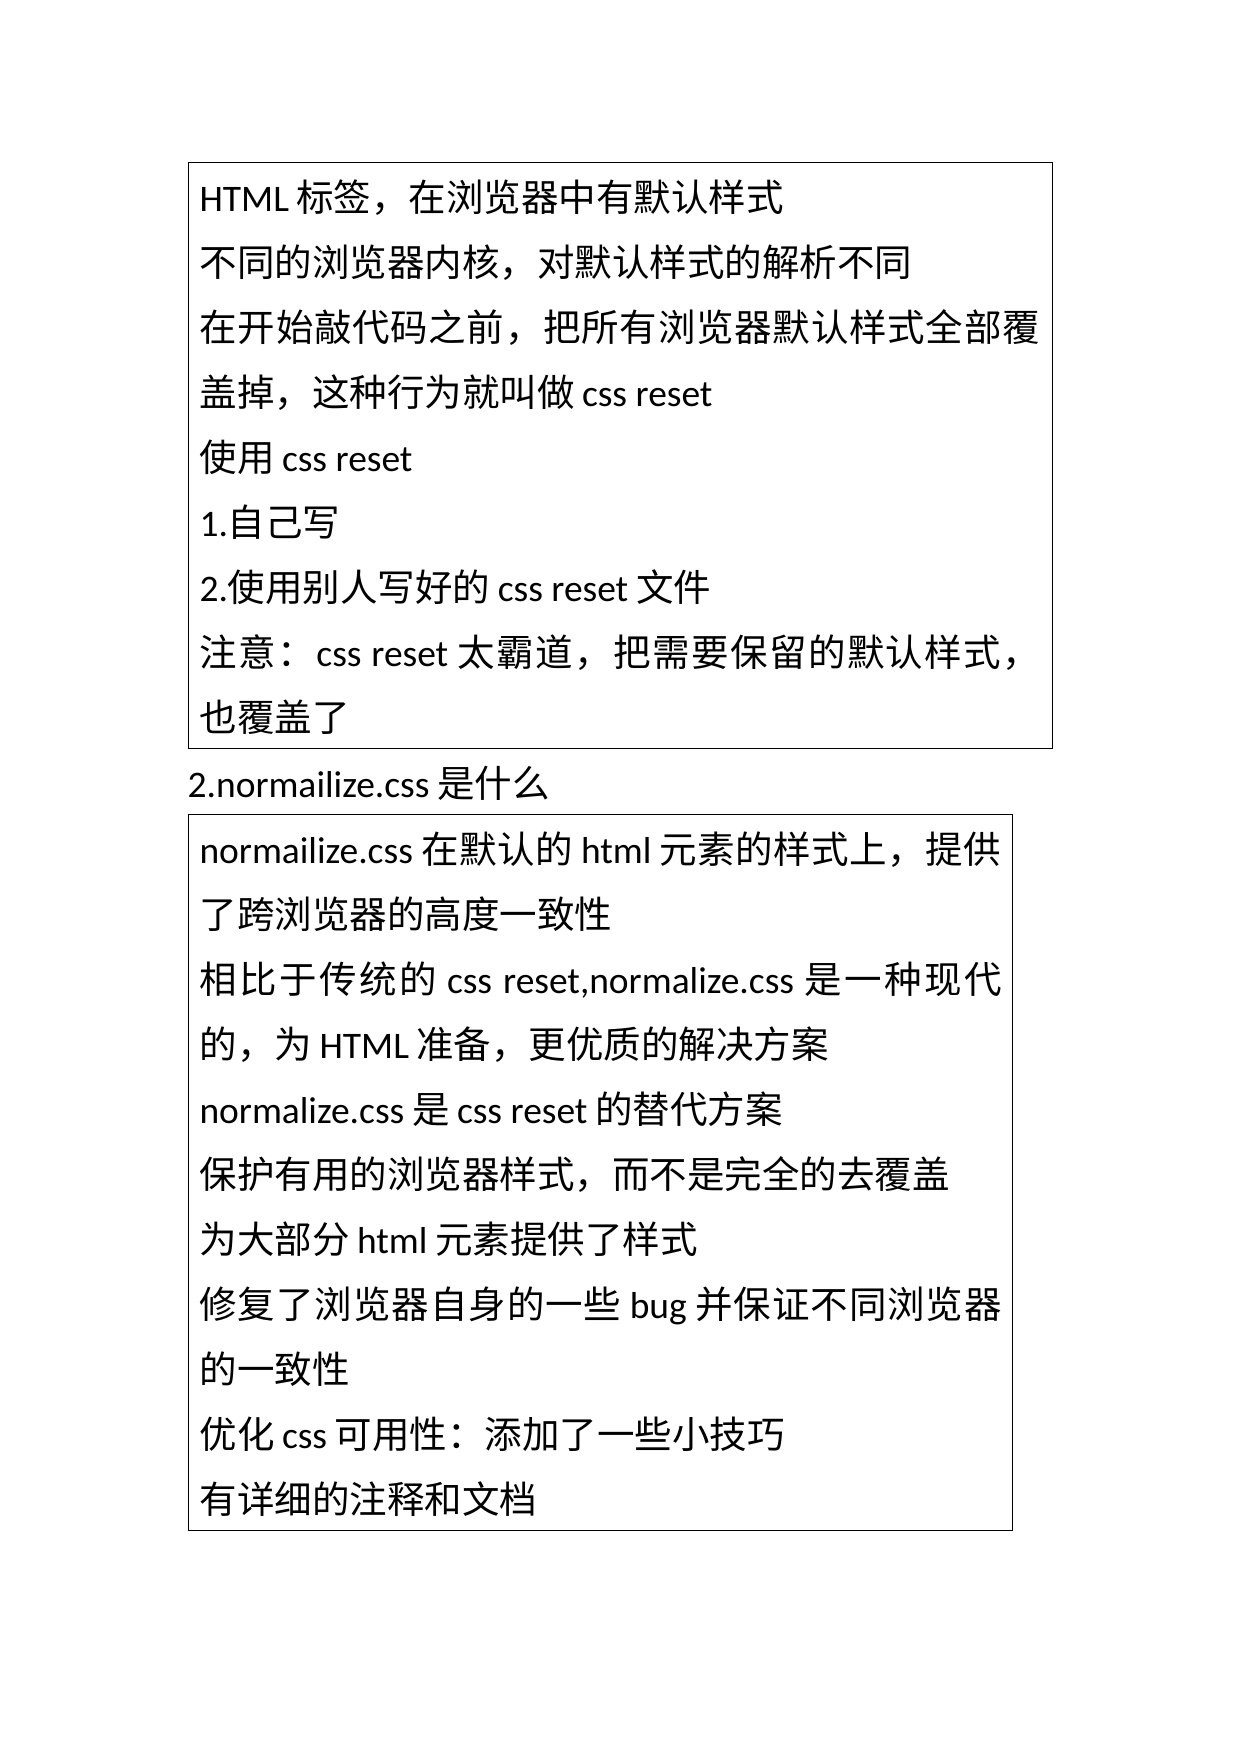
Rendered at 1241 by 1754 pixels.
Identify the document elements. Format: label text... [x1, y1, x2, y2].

table_header HTML标签，在浏览器中有默认样式 不同的浏览器内核，对默认样式的解析不同 在开始敲代码之前，把所有浏览器默认样式全部覆盖掉，这种行为就叫做css reset 使用css reset 1.自己写 2.使用别人写好的css reset文件 注意：css reset太霸道，把需要保留的默认样式，也覆盖了 [189, 163, 1052, 748]
text 2.normailize.css是什么 [187, 749, 1053, 814]
table_header normailize.css在默认的html元素的样式上，提供了跨浏览器的高度一致性 相比于传统的css reset,normalize.css是一种现代的，为HTML准备，更优质的解决方案 normalize.css是css reset的替代方案 保护有用的浏览器样式，而不是完全的去覆盖 为大部分html元素提供了样式 修复了浏览器自身的一些bug并保证不同浏览器的一致性 优化css可用性：添加了一些小技巧 有详细的注释和文档 [189, 815, 1012, 1530]
